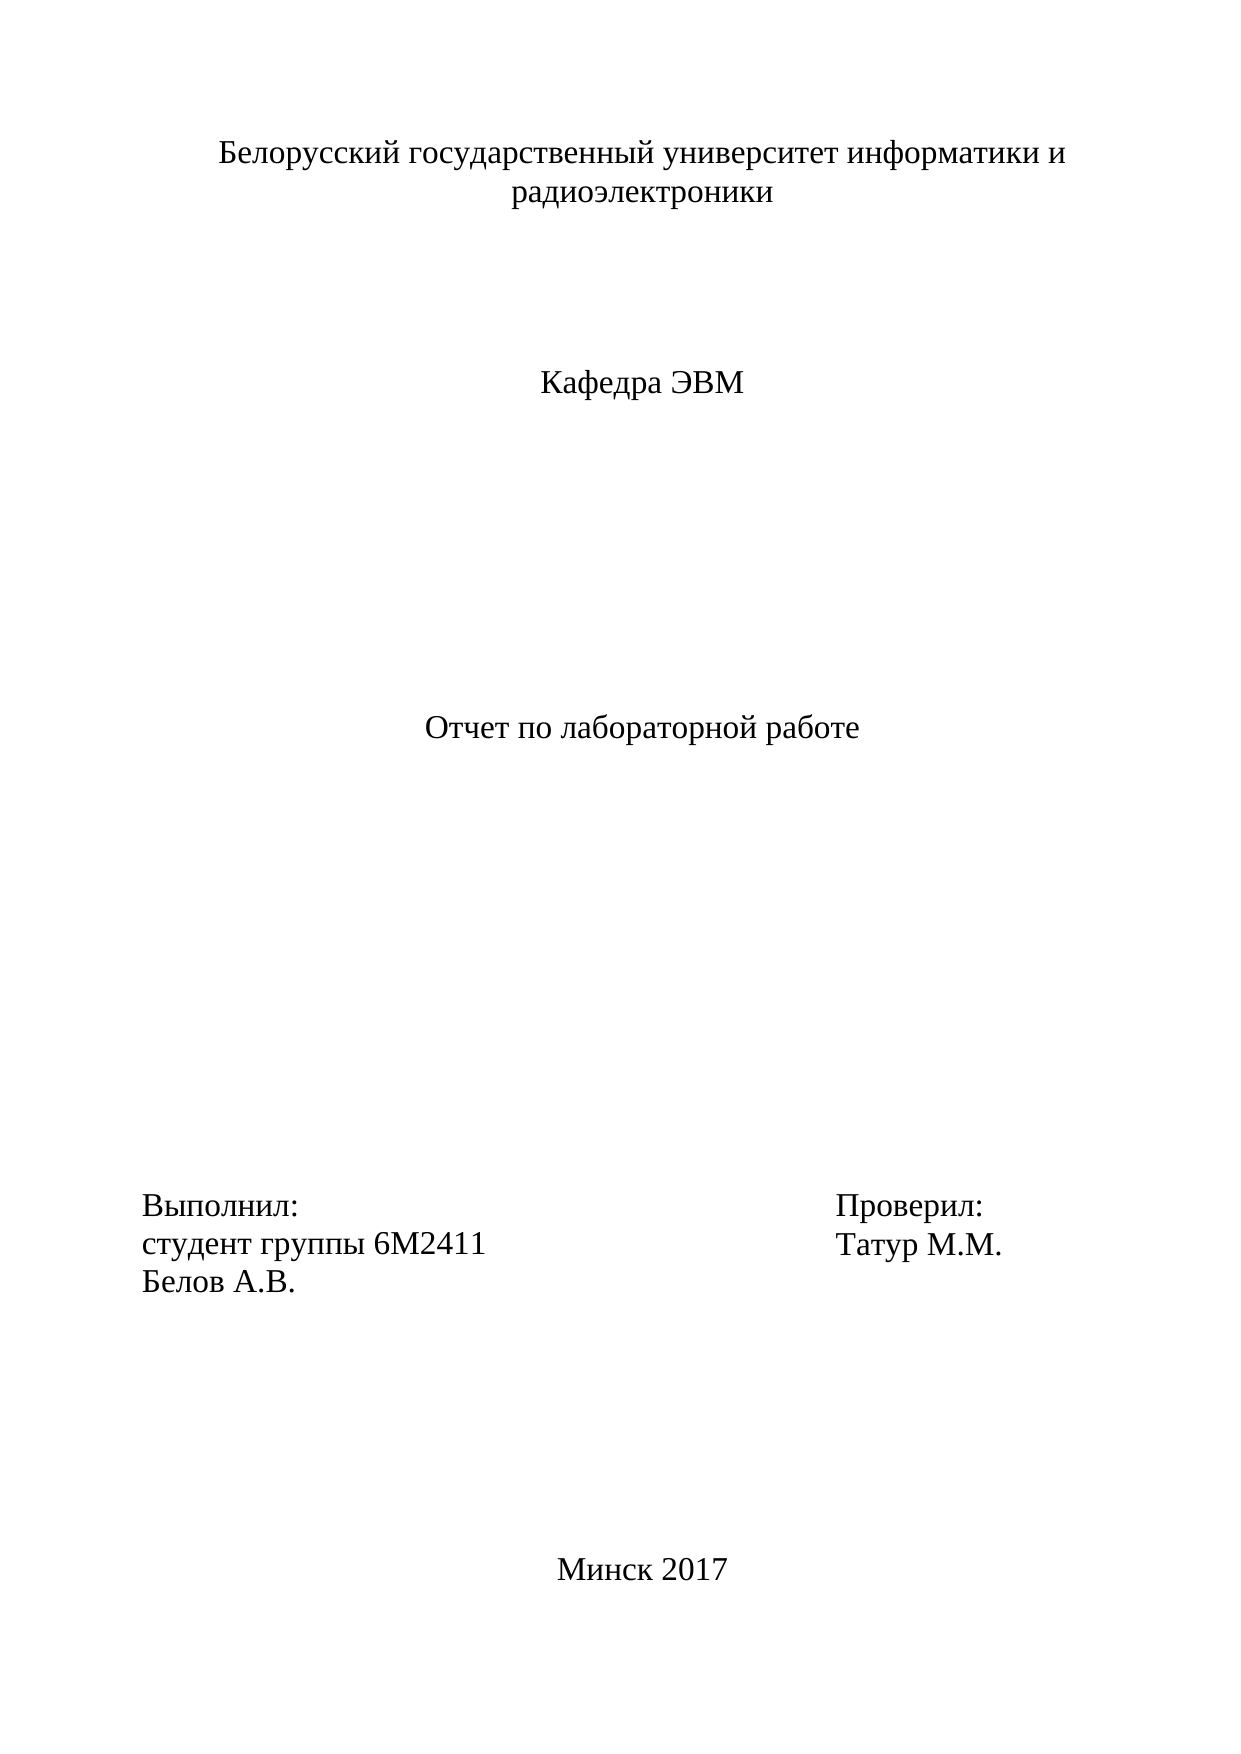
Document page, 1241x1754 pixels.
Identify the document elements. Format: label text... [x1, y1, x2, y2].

text Белорусский государственный университет информатики и радиоэлектроники [133, 132, 1152, 209]
subtitle Кафедра ЭВМ [133, 362, 1152, 401]
text Минск 2017 [133, 1549, 1152, 1587]
subtitle Отчет по лабораторной работе [133, 707, 1152, 746]
